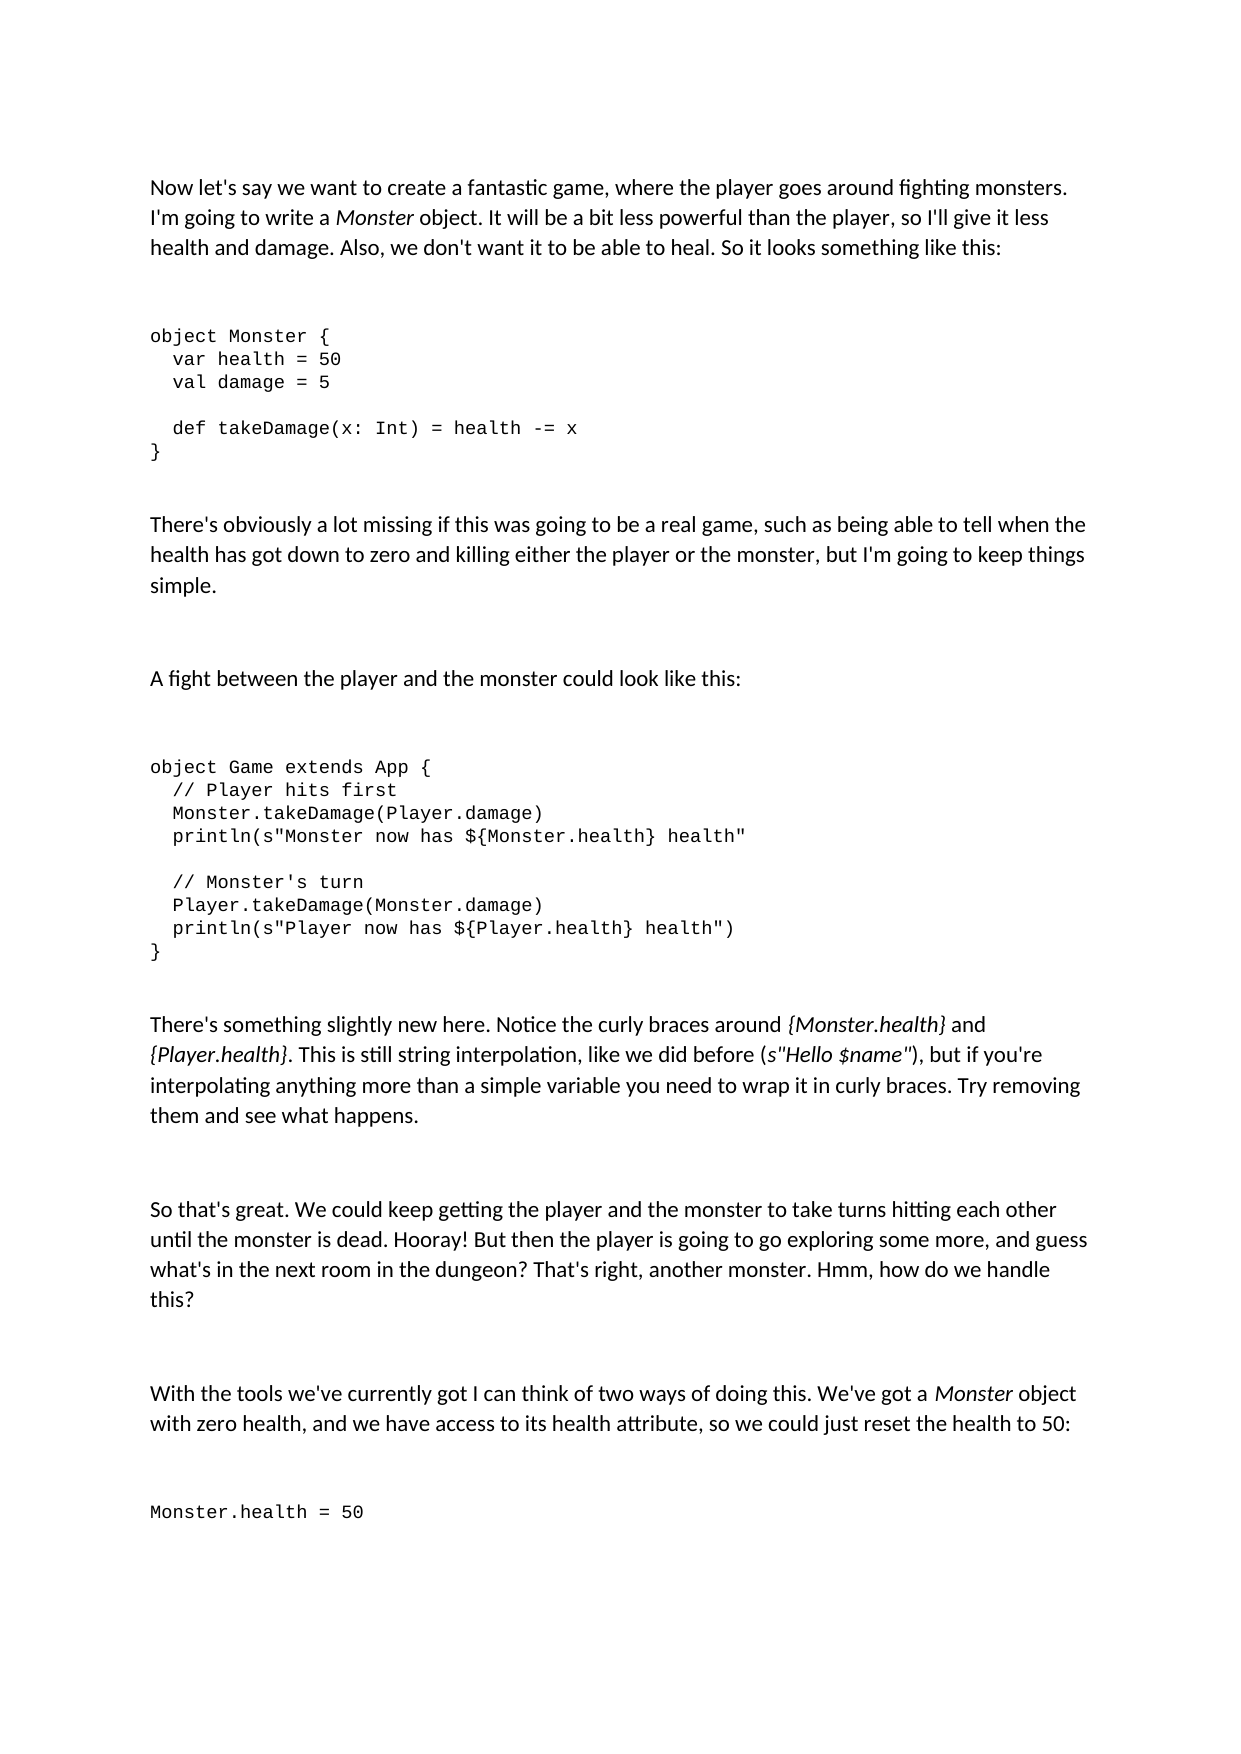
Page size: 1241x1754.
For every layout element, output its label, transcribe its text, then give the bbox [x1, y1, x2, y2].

text val damage = 5 [150, 373, 1090, 394]
text Monster.health = 50 [150, 1503, 1090, 1524]
text println(s"Player now has ${Player.health} health") [150, 919, 1090, 940]
text There's obviously a lot missing if this was going to be a real game, such as being able to tell when the health has got down to zero and killing either the player or the monster, but I'm going to keep things simple. [150, 510, 1090, 599]
text So that's great. We could keep getting the player and the monster to take turns hitting each other until the monster is dead. Hooray! But then the player is going to go exploring some more, and guess what's in the next room in the dungeon? That's right, another monster. Hmm, how do we handle this? [150, 1195, 1090, 1313]
text // Monster's turn [150, 873, 1090, 894]
text object Game extends App { [150, 758, 1090, 779]
text Now let's say we want to create a fantastic game, where the player goes around fighting monsters. I'm going to write a Monster object. It will be a bit less powerful than the player, so I'll give it less health and damage. Also, we don't want it to be able to heal. So it looks something like this: [150, 173, 1090, 261]
text println(s"Monster now has ${Monster.health} health" [150, 827, 1090, 848]
text object Monster { [150, 327, 1090, 348]
text var health = 50 [150, 350, 1090, 371]
text There's something slightly new here. Notice the curly braces around {Monster.health} and {Player.health}. This is still string interpolation, like we did before (s"Hello $name"), but if you're interpolating anything more than a simple variable you need to wrap it in curly braces. Try removing them and see what happens. [150, 1010, 1090, 1129]
text Monster.takeDamage(Player.damage) [150, 804, 1090, 825]
text } [150, 442, 1090, 463]
text Player.takeDamage(Monster.damage) [150, 896, 1090, 917]
text } [150, 942, 1090, 963]
text def takeDamage(x: Int) = health -= x [150, 419, 1090, 440]
text A fight between the player and the monster could look like this: [150, 664, 1090, 693]
text // Player hits first [150, 781, 1090, 802]
text With the tools we've currently got I can think of two ways of doing this. We've got a Monster object with zero health, and we have access to its health attribute, so we could just reset the health to 50: [150, 1379, 1090, 1437]
